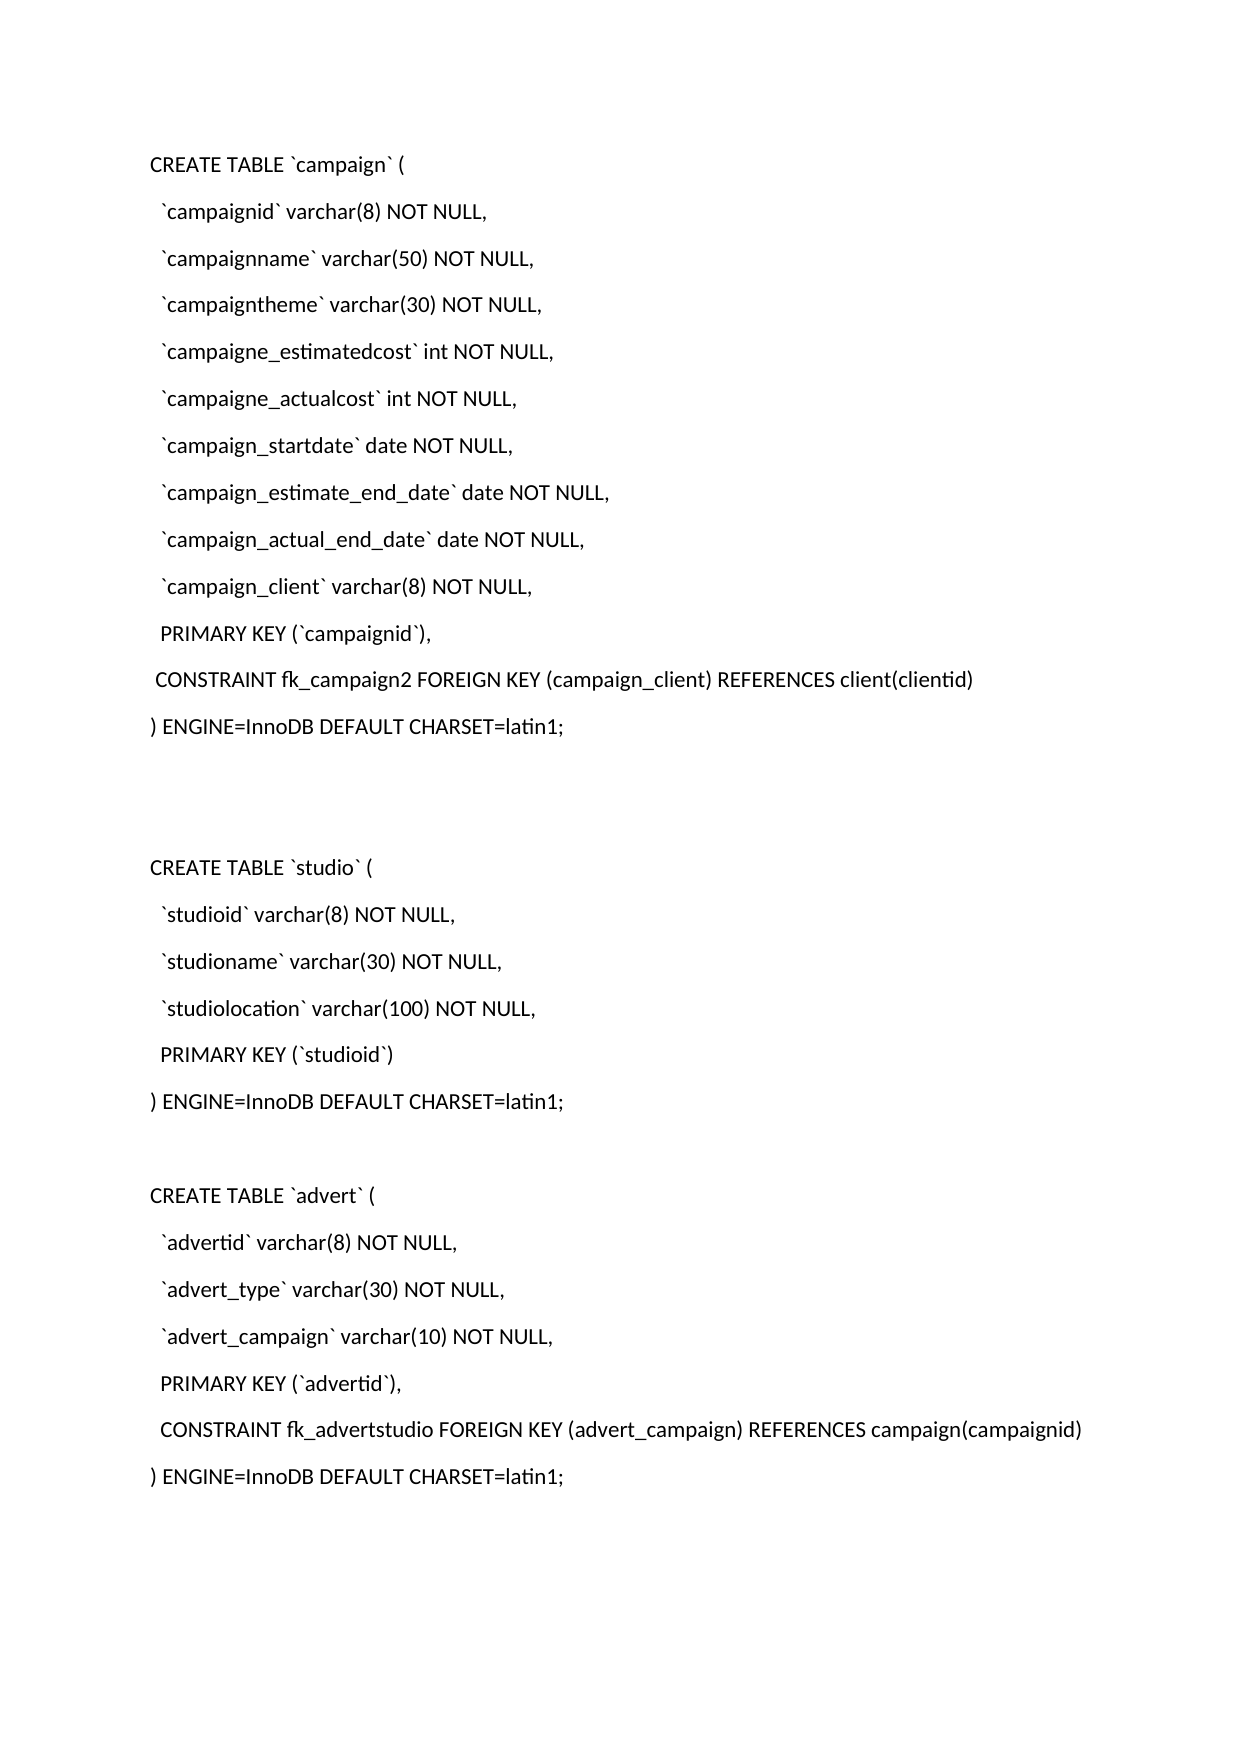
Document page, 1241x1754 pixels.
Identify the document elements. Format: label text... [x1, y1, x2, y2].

text `advert_type` varchar(30) NOT NULL, [150, 1275, 1090, 1303]
text `campaign_client` varchar(8) NOT NULL, [150, 572, 1090, 600]
text PRIMARY KEY (`advertid`), [150, 1369, 1090, 1397]
text `campaignname` varchar(50) NOT NULL, [150, 244, 1090, 272]
text `advertid` varchar(8) NOT NULL, [150, 1228, 1090, 1256]
text PRIMARY KEY (`campaignid`), [150, 619, 1090, 647]
text `campaigntheme` varchar(30) NOT NULL, [150, 291, 1090, 319]
text `campaigne_actualcost` int NOT NULL, [150, 384, 1090, 412]
text `studiolocation` varchar(100) NOT NULL, [150, 994, 1090, 1022]
text `campaignid` varchar(8) NOT NULL, [150, 197, 1090, 225]
text CONSTRAINT fk_advertstudio FOREIGN KEY (advert_campaign) REFERENCES campaign(campaignid) [150, 1416, 1090, 1444]
text `campaign_startdate` date NOT NULL, [150, 431, 1090, 459]
text ) ENGINE=InnoDB DEFAULT CHARSET=latin1; [150, 1087, 1090, 1116]
text `advert_campaign` varchar(10) NOT NULL, [150, 1322, 1090, 1350]
text ) ENGINE=InnoDB DEFAULT CHARSET=latin1; [150, 712, 1090, 741]
text CREATE TABLE `studio` ( [150, 853, 1090, 881]
text CREATE TABLE `advert` ( [150, 1181, 1090, 1209]
text CREATE TABLE `campaign` ( [150, 150, 1090, 178]
text ) ENGINE=InnoDB DEFAULT CHARSET=latin1; [150, 1462, 1090, 1491]
text `campaigne_estimatedcost` int NOT NULL, [150, 337, 1090, 366]
text `studioname` varchar(30) NOT NULL, [150, 947, 1090, 975]
text `studioid` varchar(8) NOT NULL, [150, 900, 1090, 928]
text CONSTRAINT fk_campaign2 FOREIGN KEY (campaign_client) REFERENCES client(clientid) [150, 666, 1090, 694]
text PRIMARY KEY (`studioid`) [150, 1041, 1090, 1069]
text `campaign_actual_end_date` date NOT NULL, [150, 525, 1090, 553]
text `campaign_estimate_end_date` date NOT NULL, [150, 478, 1090, 506]
